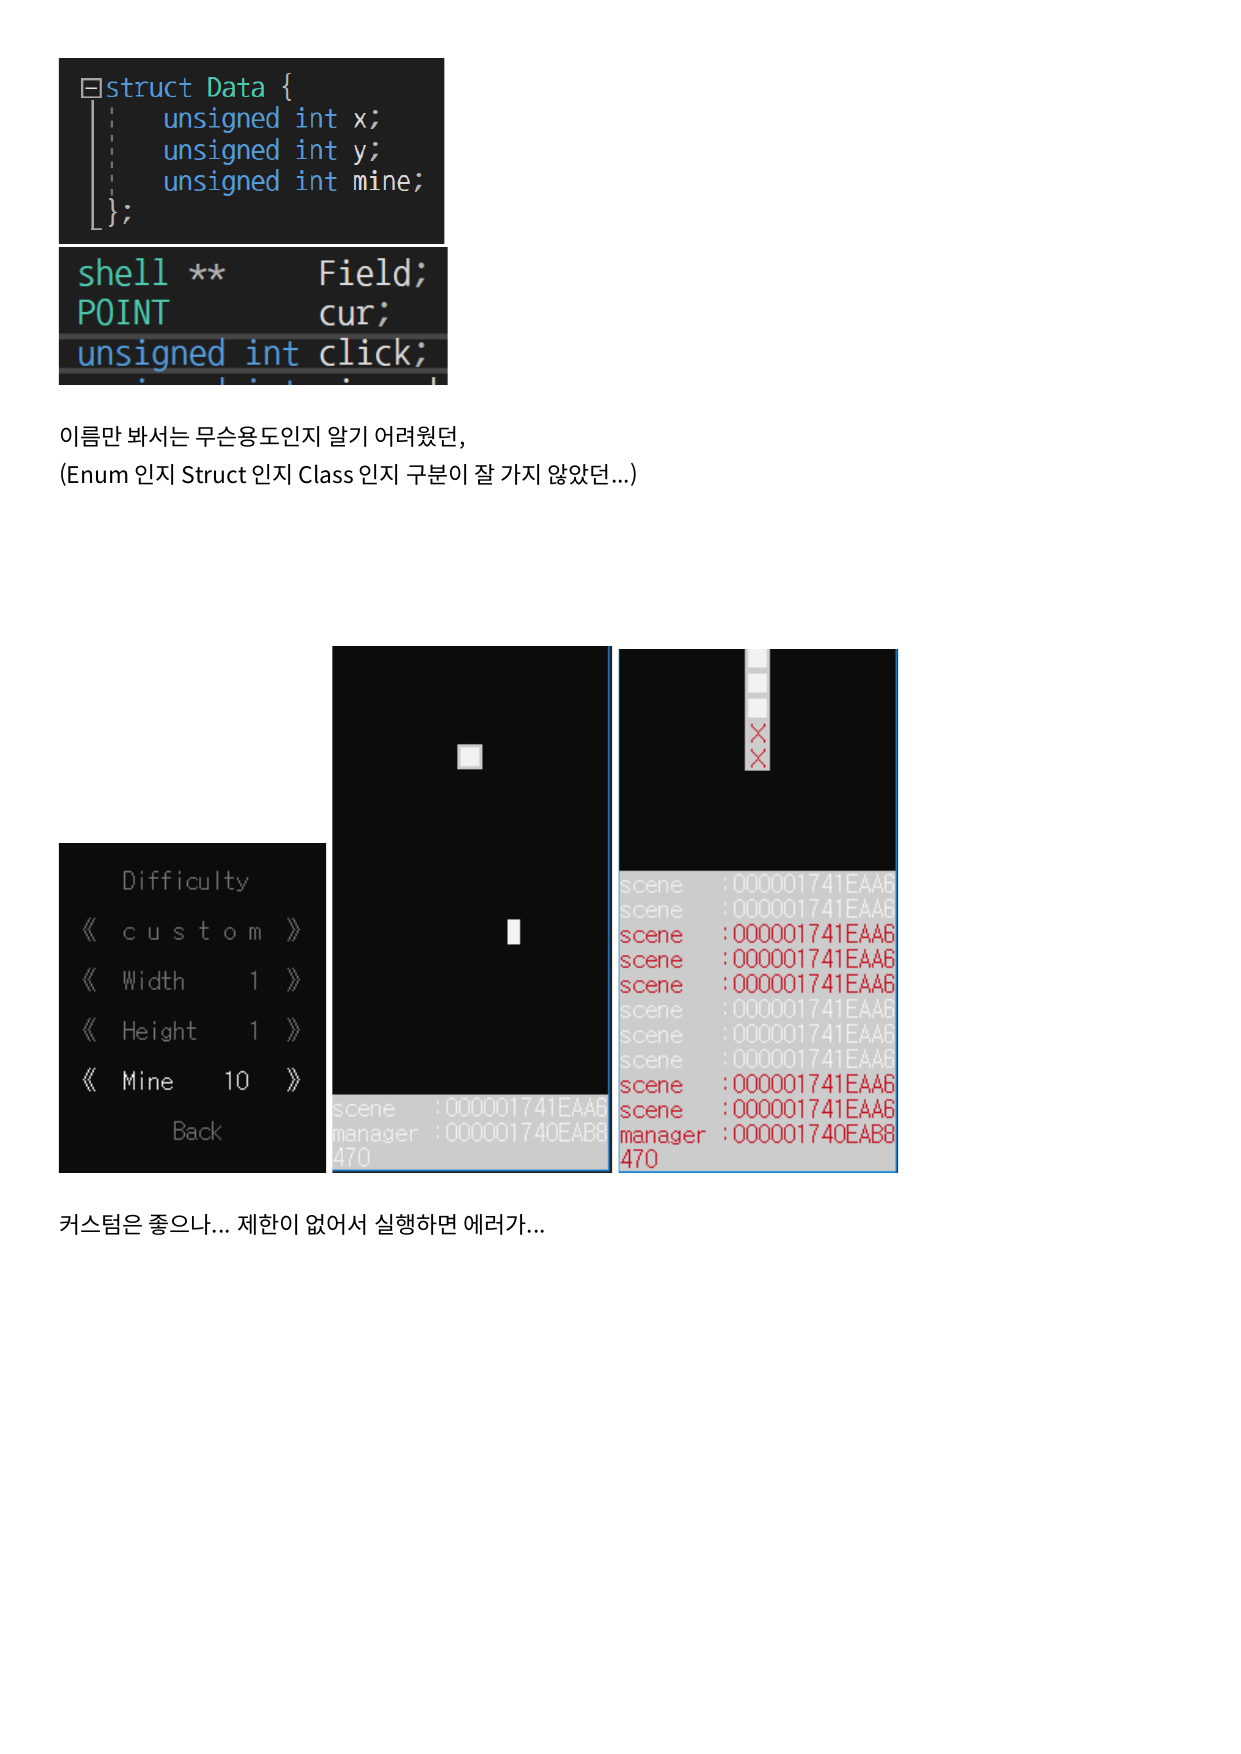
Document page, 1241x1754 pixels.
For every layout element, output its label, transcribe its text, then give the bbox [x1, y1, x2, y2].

text 이름만 봐서는 무슨용도인지 알기 어려웠던, [59, 419, 1181, 452]
text 커스텀은 좋으나... 제한이 없어서 실행하면 에러가... [59, 1207, 1181, 1240]
picture [332, 646, 613, 1173]
picture [58, 843, 327, 1173]
text (Enum인지 Struct인지 Class인지 구분이 잘 가지 않았던...) [59, 457, 1181, 490]
picture [618, 649, 899, 1173]
picture [58, 58, 445, 244]
picture [58, 247, 448, 385]
